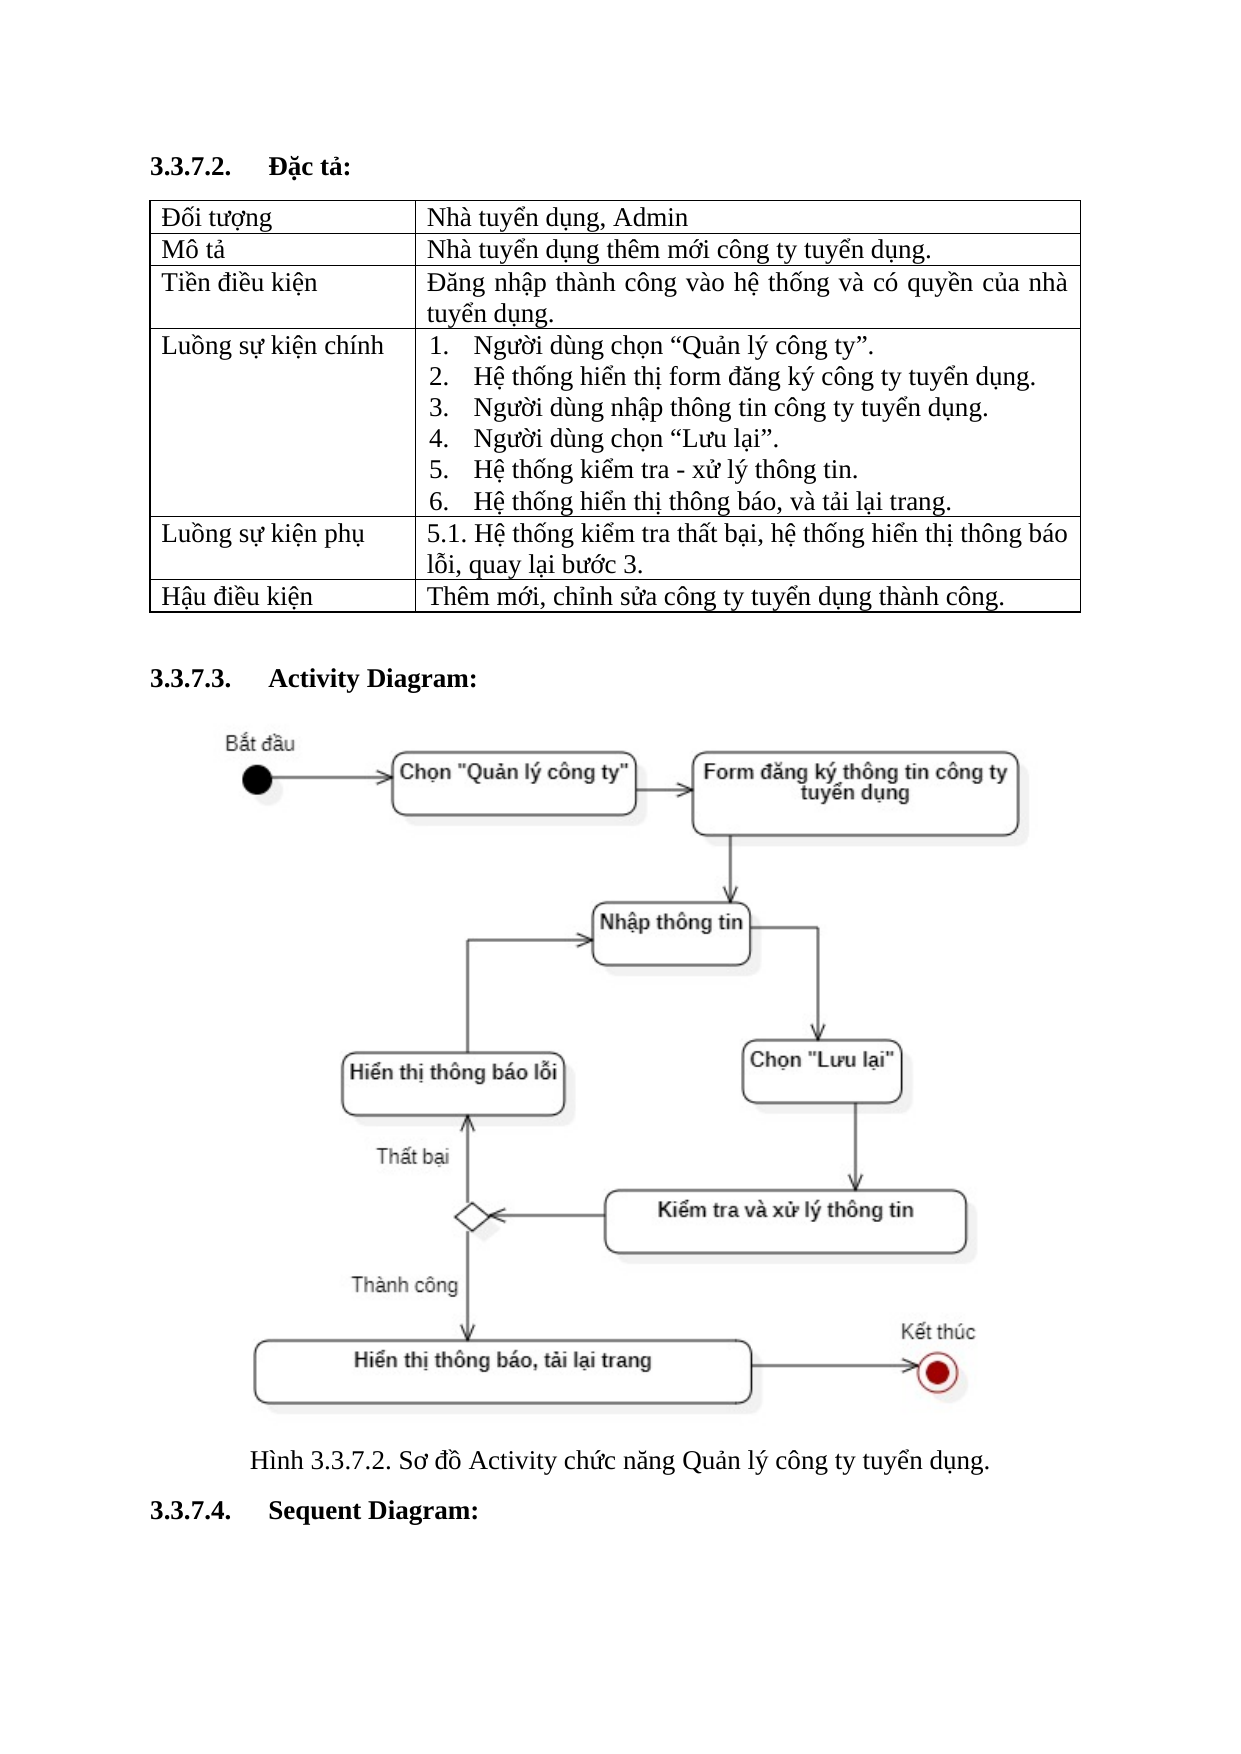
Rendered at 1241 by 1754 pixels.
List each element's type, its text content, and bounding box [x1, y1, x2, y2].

picture [202, 712, 1039, 1426]
table_header Đối tượng [151, 201, 415, 232]
table_cell 5.1. Hệ thống kiểm tra thất bại, hệ thống hiển thị thông báo lỗi, quay lại bước 3. [416, 517, 1080, 579]
list Activity Diagram: [150, 663, 1090, 694]
table_cell Hậu điều kiện [151, 580, 415, 611]
table_cell Tiền điều kiện [151, 266, 415, 328]
table_header Nhà tuyển dụng, Admin [416, 201, 1080, 232]
table_cell Luồng sự kiện chính [151, 329, 415, 516]
table_cell Đăng nhập thành công vào hệ thống và có quyền của nhà tuyển dụng. [416, 266, 1080, 328]
table_cell Người dùng chọn “Quản lý công ty”. Hệ thống hiển thị form đăng ký công ty tuyển dụng. Người dùng nhập thông tin công ty tuyển dụng. Người dùng chọn “Lưu lại”. Hệ thống kiểm tra - xử lý thông tin. Hệ thống hiển thị thông báo, và tải lại trang. [416, 329, 1080, 516]
list Đặc tả: [150, 150, 1090, 181]
list Sequent Diagram: [150, 1494, 1090, 1526]
table_cell Nhà tuyển dụng thêm mới công ty tuyển dụng. [416, 234, 1080, 264]
table_cell Mô tả [151, 234, 415, 264]
text Hình 3.3.7.2. Sơ đồ Activity chức năng Quản lý công ty tuyển dụng. [150, 1444, 1090, 1475]
table_cell Luồng sự kiện phụ [151, 517, 415, 579]
table_cell Thêm mới, chỉnh sửa công ty tuyển dụng thành công. [416, 580, 1080, 611]
